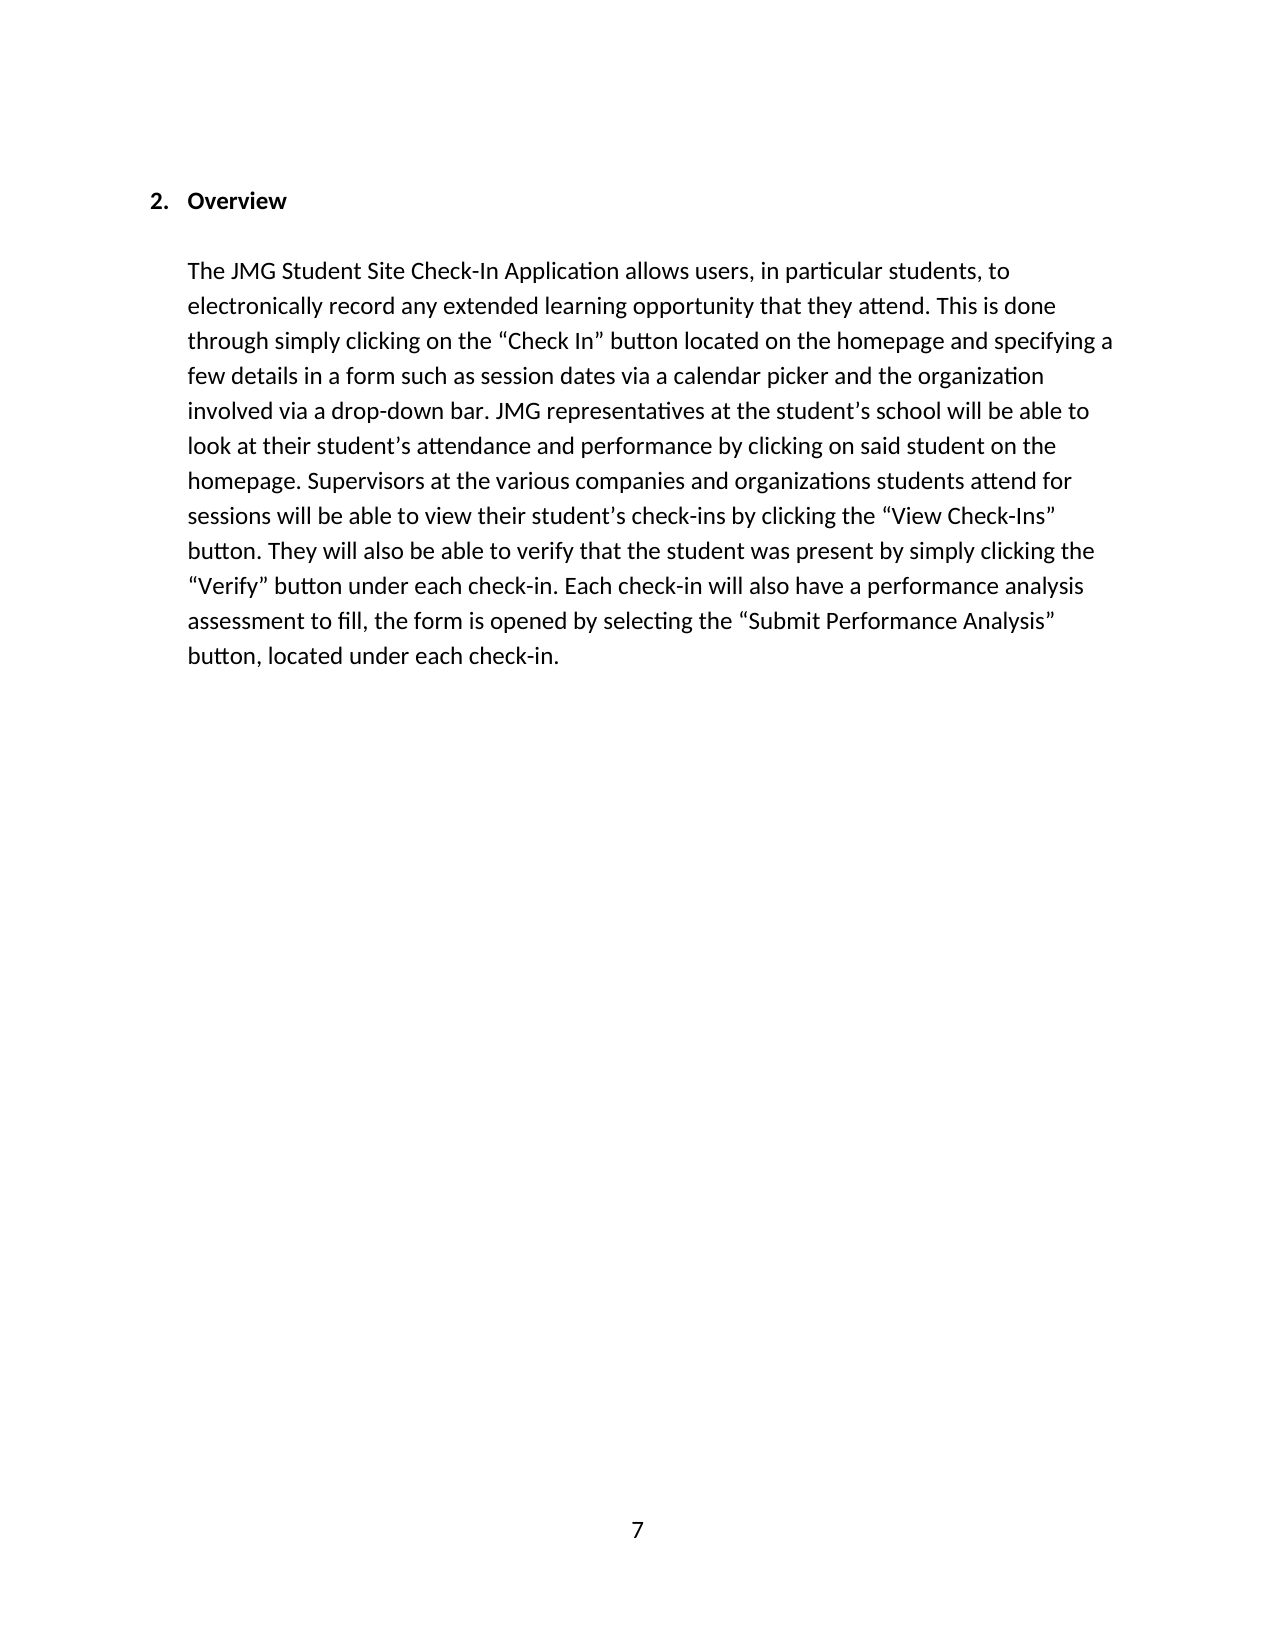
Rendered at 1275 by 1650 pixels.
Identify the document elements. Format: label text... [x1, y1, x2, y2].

list Overview [150, 185, 1125, 216]
list The JMG Student Site Check-In Application allows users, in particular students, to electronically record any extended learning opportunity that they attend. This is done through simply clicking on the “Check In” button located on the homepage and specifying a few details in a form such as session dates via a calendar picker and the organization involved via a drop-down bar. JMG representatives at the student’s school will be able to look at their student’s attendance and performance by clicking on said student on the homepage. Supervisors at the various companies and organizations students attend for sessions will be able to view their student’s check-ins by clicking the “View Check-Ins” button. They will also be able to verify that the student was present by simply clicking the “Verify” button under each check-in. Each check-in will also have a performance analysis assessment to fill, the form is opened by selecting the “Submit Performance Analysis” button, located under each check-in. [187, 255, 1125, 671]
